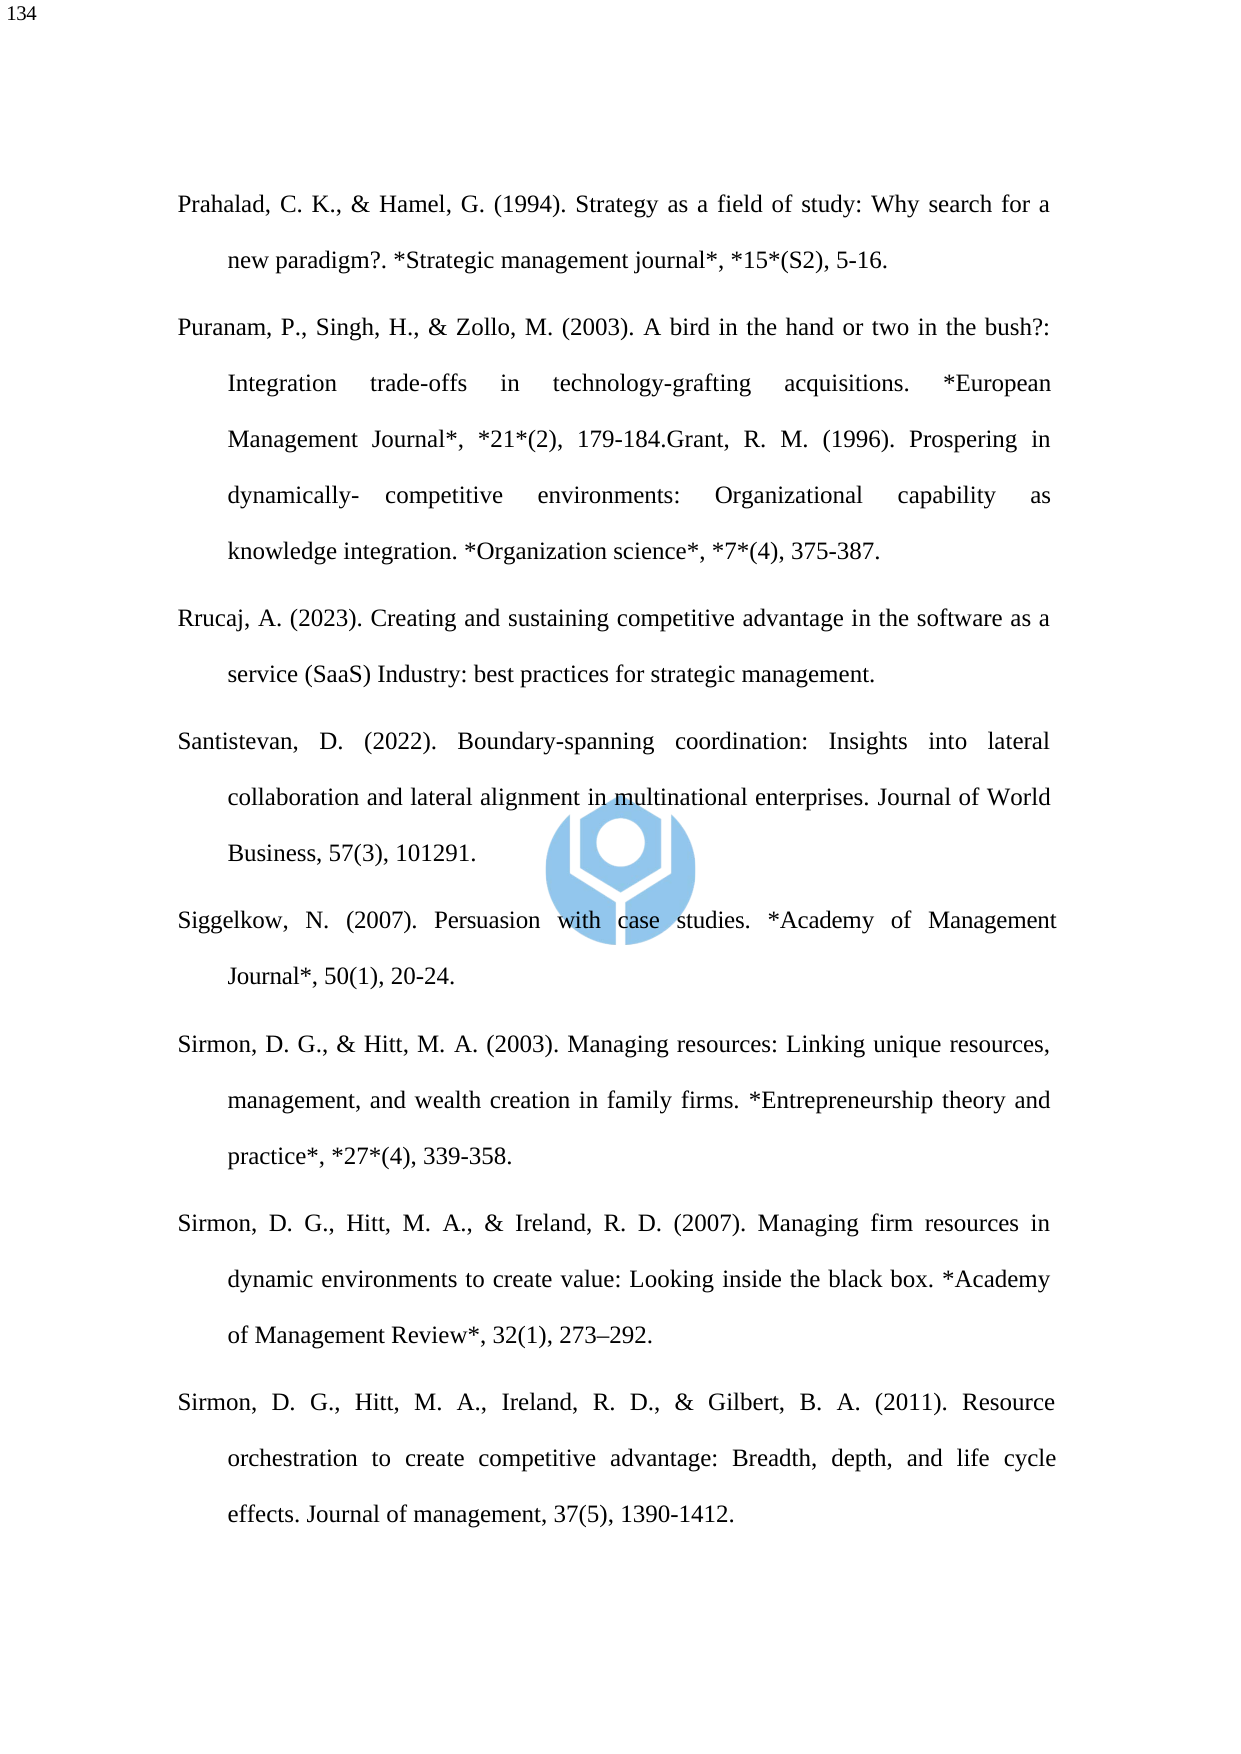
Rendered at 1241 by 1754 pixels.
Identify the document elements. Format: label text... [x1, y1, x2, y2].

text Prahalad, C. K., & Hamel, G. (1994). Strategy as a field of study: Why search for a new paradigm?. *Strategic management journal*, *15*(S2), 5-16. [177, 189, 1050, 274]
text Sirmon, D. G., Hitt, M. A., & Ireland, R. D. (2007). Managing firm resources in dynamic environments to create value: Looking inside the black box. *Academy of Management Review*, 32(1), 273–292. [177, 1208, 1051, 1348]
text Sirmon, D. G., & Hitt, M. A. (2003). Managing resources: Linking unique resources, management, and wealth creation in family firms. *Entrepreneurship theory and practice*, *27*(4), 339-358. [177, 1029, 1051, 1169]
text Rrucaj, A. (2023). Creating and sustaining competitive advantage in the software as a service (SaaS) Industry: best practices for strategic management. [177, 603, 1051, 688]
text Siggelkow, N. (2007). Persuasion with case studies. *Academy of Management Journal*, 50(1), 20-24. [177, 905, 1057, 990]
text Sirmon, D. G., Hitt, M. A., Ireland, R. D., & Gilbert, B. A. (2011). Resource orchestration to create competitive advantage: Breadth, depth, and life cycle effects. Journal of management, 37(5), 1390-1412. [177, 1387, 1057, 1528]
picture [543, 867, 696, 905]
text Puranam, P., Singh, H., & Zollo, M. (2003). A bird in the hand or two in the bush?: Integration trade-offs in technology-grafting acquisitions. *European Management Journal*, *21*(2), 179-184.Grant, R. M. (1996). Prospering in dynamically- competitive environments: Organizational capability as knowledge integration. *Organization science*, *7*(4), 375-387. [177, 312, 1051, 565]
text Santistevan, D. (2022). Boundary-spanning coordination: Insights into lateral collaboration and lateral alignment in multinational enterprises. Journal of World Business, 57(3), 101291. [177, 726, 1051, 867]
